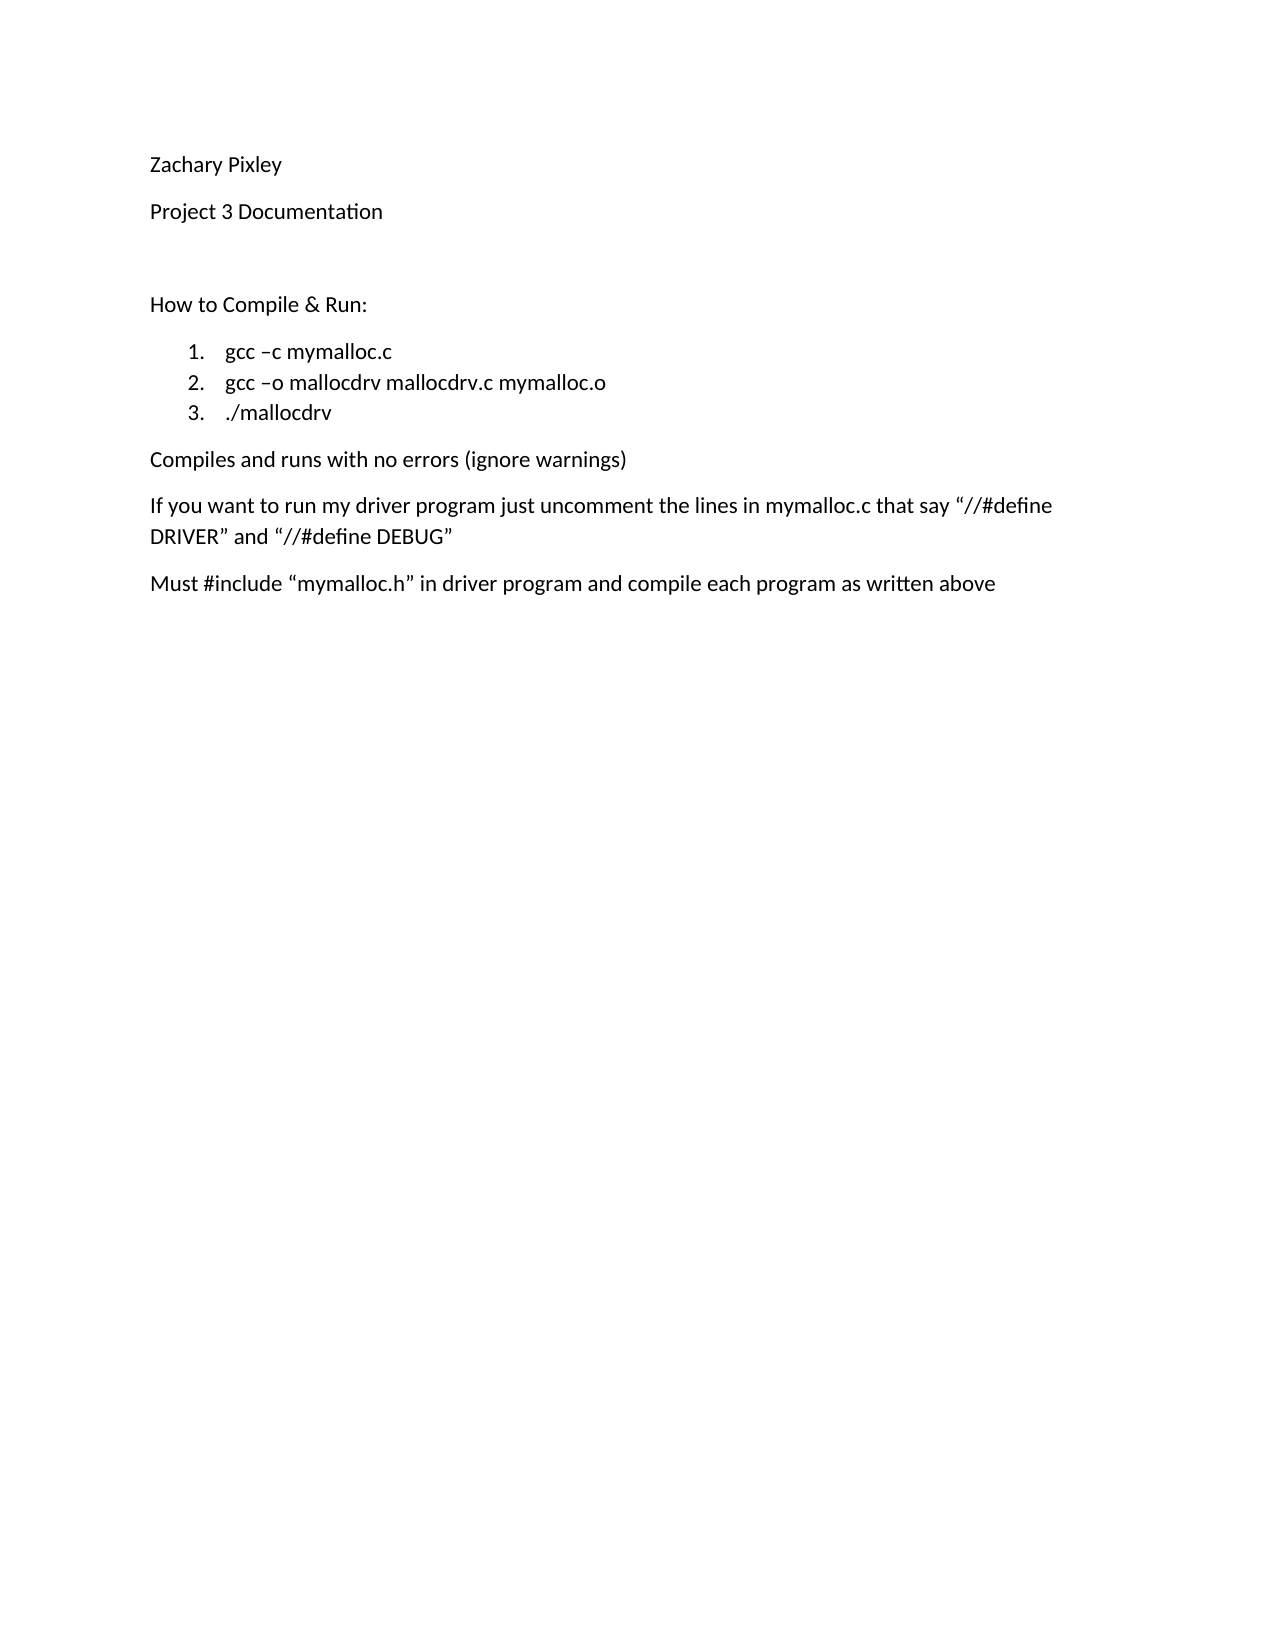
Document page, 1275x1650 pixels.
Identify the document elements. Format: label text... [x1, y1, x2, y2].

text If you want to run my driver program just uncomment the lines in mymalloc.c that say “//#define DRIVER” and “//#define DEBUG” [150, 492, 1125, 550]
list gcc –c mymalloc.c [187, 337, 1125, 366]
text Project 3 Documentation [150, 197, 1125, 225]
text Must #include “mymalloc.h” in driver program and compile each program as written above [150, 569, 1125, 597]
text Compiles and runs with no errors (ignore warnings) [150, 445, 1125, 473]
list ./mallocdrv [187, 398, 1125, 426]
text Zachary Pixley [150, 150, 1125, 178]
text How to Compile & Run: [150, 291, 1125, 319]
list gcc –o mallocdrv mallocdrv.c mymalloc.o [187, 368, 1125, 396]
